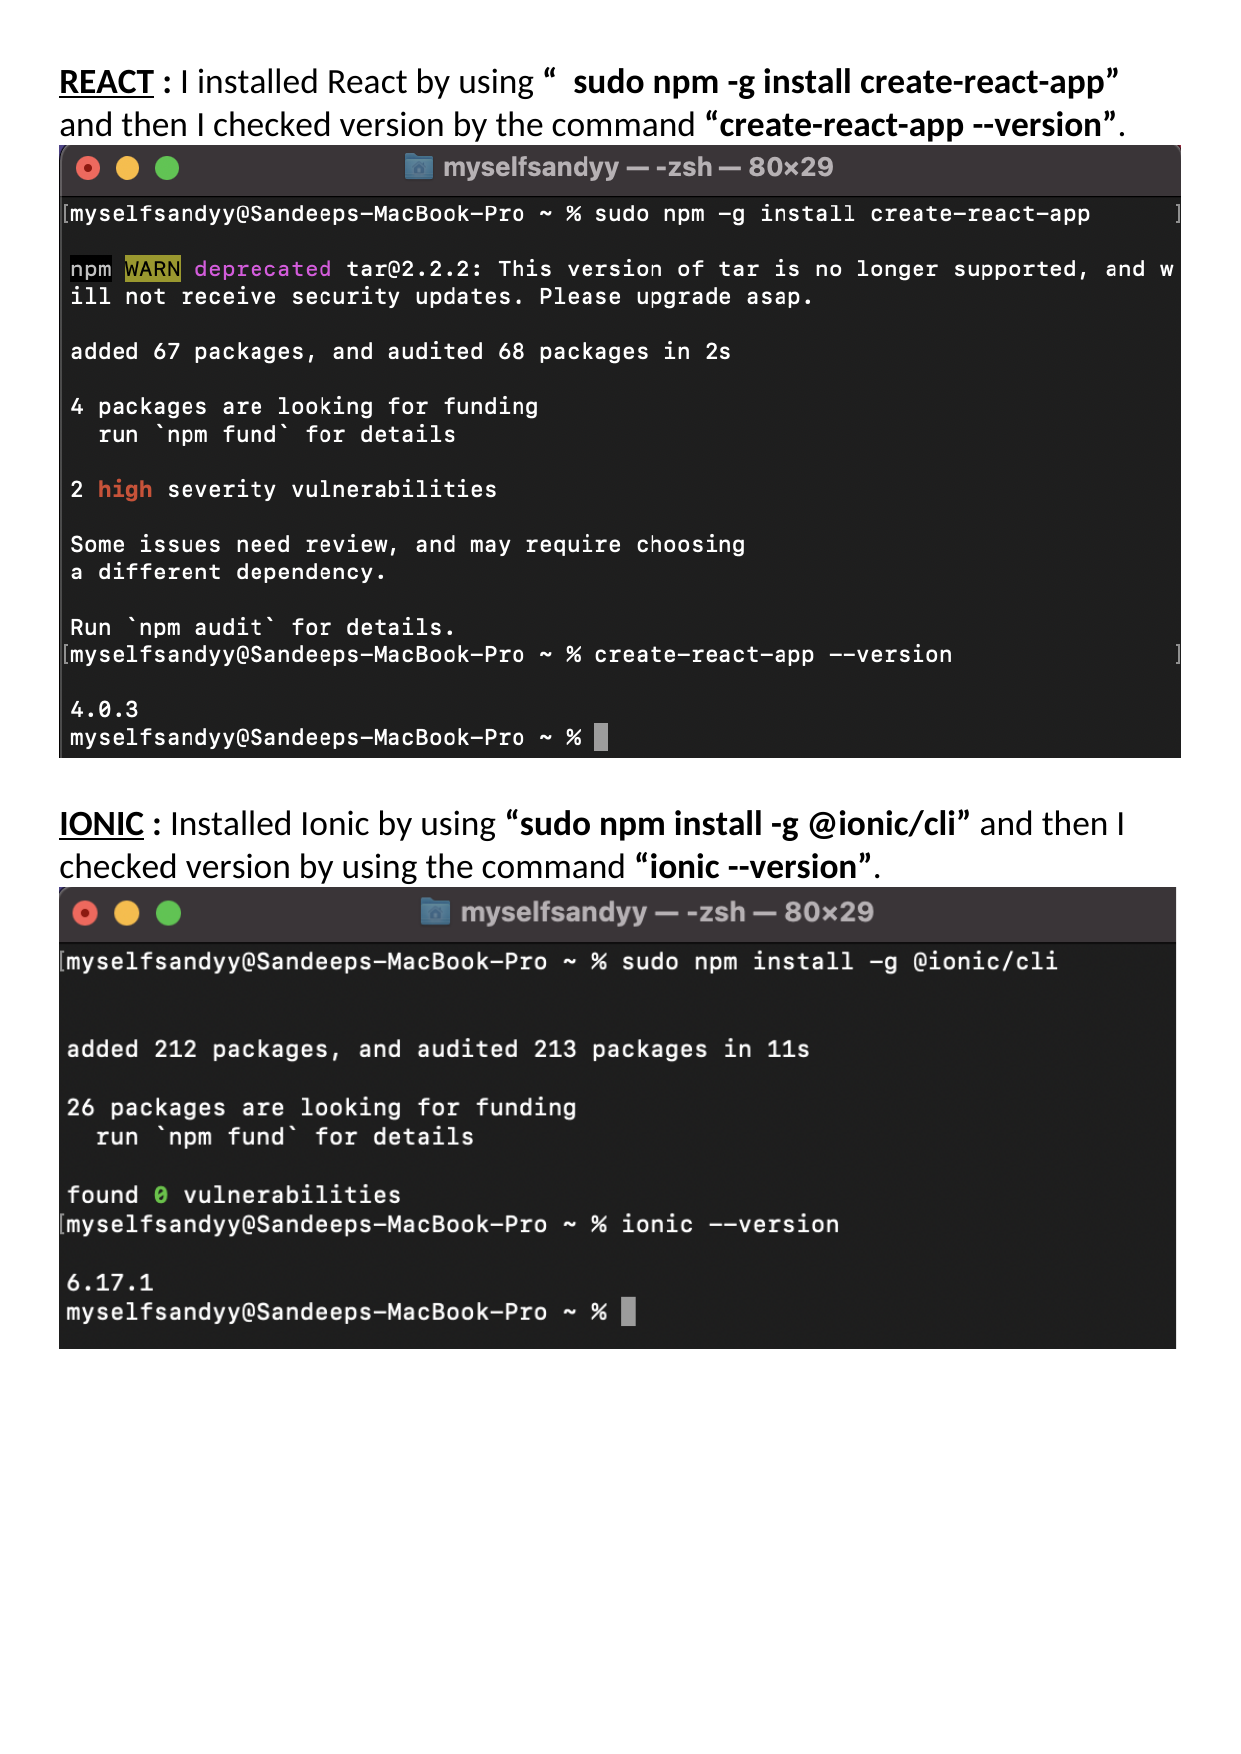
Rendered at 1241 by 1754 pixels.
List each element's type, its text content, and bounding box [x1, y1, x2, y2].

text REACT : I‌ installed‌ ‌React‌ ‌by‌ ‌using‌ ‌“ ‌ sudo‌ ‌npm‌ ‌-g‌ ‌install‌‌ create-react-app”‌ ‌and‌ ‌then‌ ‌I‌ ‌checked‌ ‌‌version by ‌the‌ ‌command‌ ‌“create-react-app‌ --version”. [59, 59, 1181, 145]
text IONIC : Installed Ionic by using ‌“sudo‌ ‌npm‌ install‌ ‌-g‌‌ @ionic/cli”‌ ‌and‌ ‌then‌ ‌I‌ ‌checked‌ ‌version by‌ ‌using‌ ‌the‌ command‌ ‌“ionic‌ ‌--version”. [59, 801, 1181, 888]
picture [59, 887, 1177, 1349]
picture [59, 145, 1181, 758]
